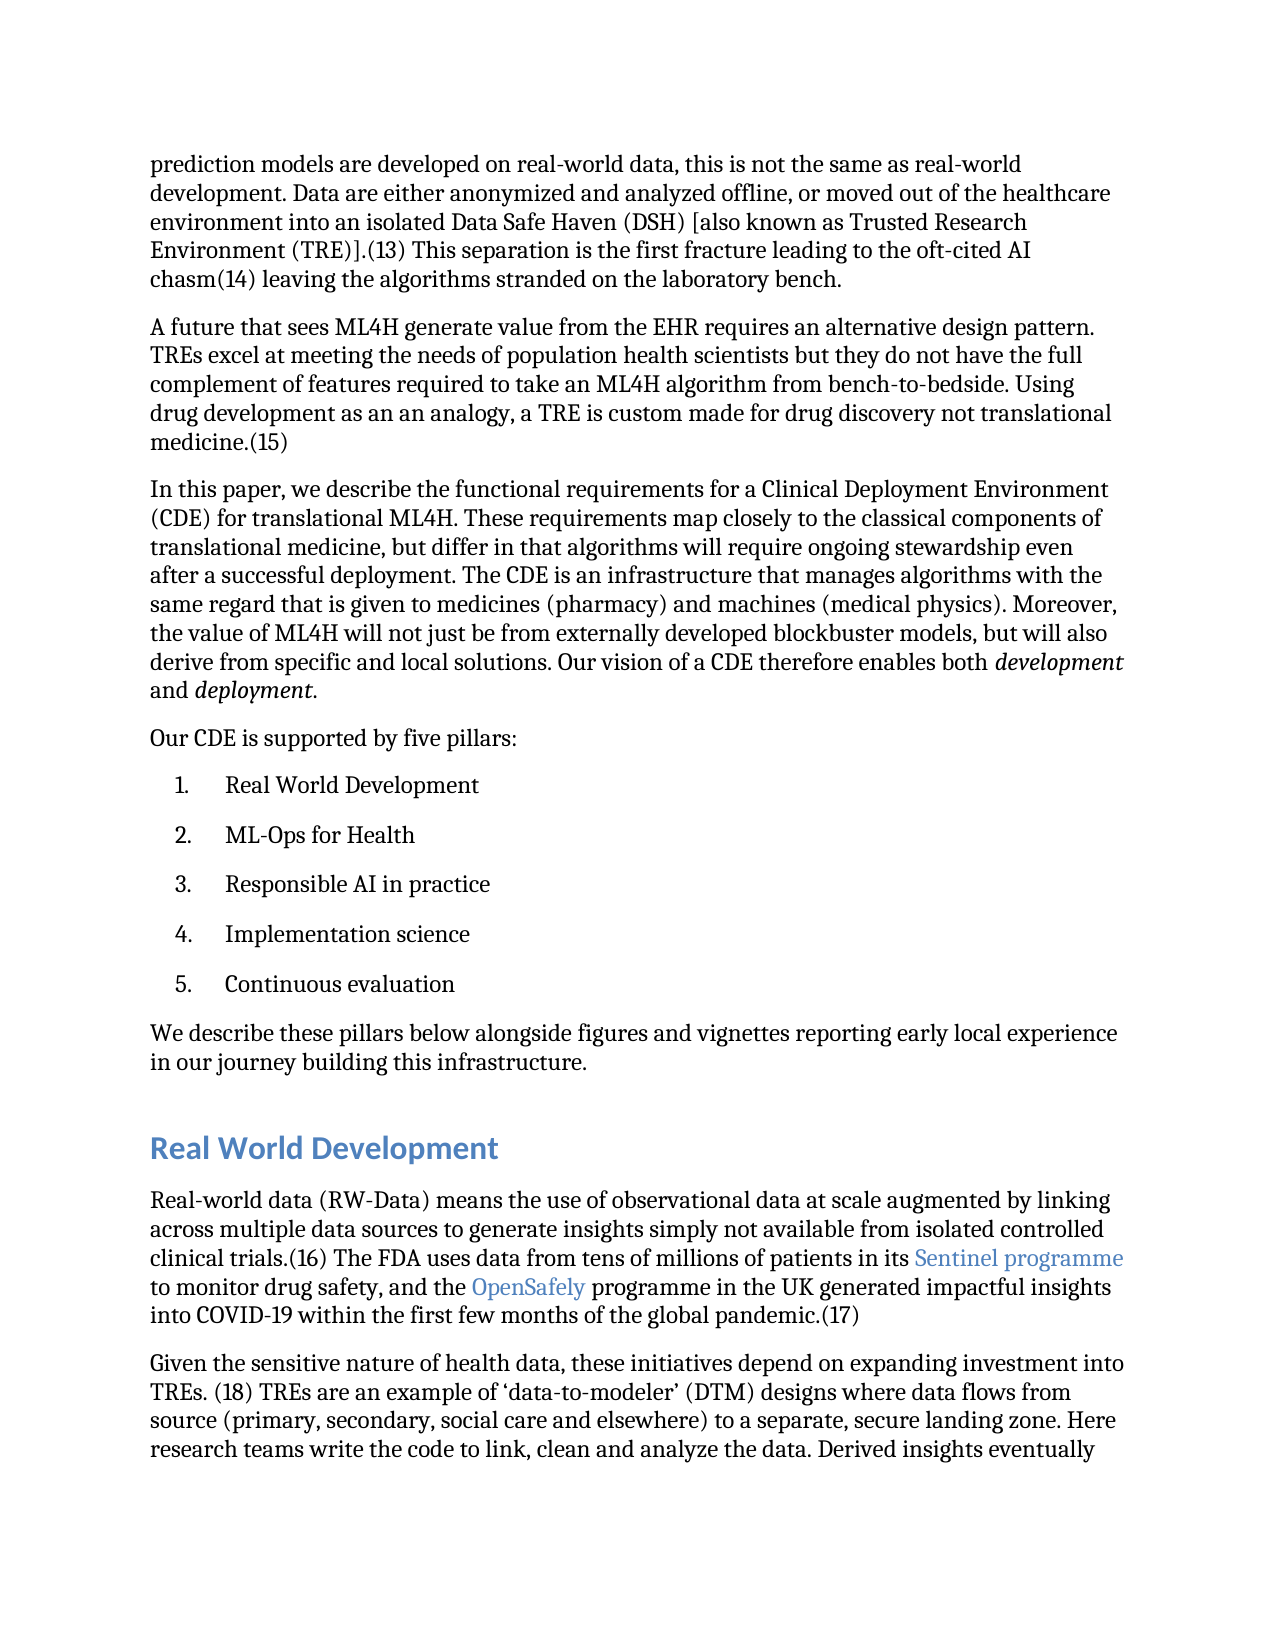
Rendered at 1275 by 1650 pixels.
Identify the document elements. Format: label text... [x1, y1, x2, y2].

list Implementation science [175, 920, 1125, 949]
list Continuous evaluation [175, 969, 1125, 998]
text A future that sees ML4H generate value from the EHR requires an alternative design pattern. TREs excel at meeting the needs of population health scientists but they do not have the full complement of features required to take an ML4H algorithm from bench-to-bedside. Using drug development as an an analogy, a TRE is custom made for drug discovery not translational medicine.(15) [150, 312, 1125, 456]
text Real-world data (RW-Data) means the use of observational data at scale augmented by linking across multiple data sources to generate insights simply not available from isolated controlled clinical trials.(16) The FDA uses data from tens of millions of patients in its Sentinel programme to monitor drug safety, and the OpenSafely programme in the UK generated impactful insights into COVID-19 within the first few months of the global pandemic.(17) [150, 1186, 1125, 1330]
text We describe these pillars below alongside figures and vignettes reporting early local experience in our journey building this infrastructure. [150, 1019, 1125, 1077]
subtitle Real World Development [150, 1127, 1125, 1167]
text Our CDE is supported by five pillars: [150, 724, 1125, 752]
text In this paper, we describe the functional requirements for a Clinical Deployment Environment (CDE) for translational ML4H. These requirements map closely to the classical components of translational medicine, but differ in that algorithms will require ongoing stewardship even after a successful deployment. The CDE is an infrastructure that manages algorithms with the same regard that is given to medicines (pharmacy) and machines (medical physics). Moreover, the value of ML4H will not just be from externally developed blockbuster models, but will also derive from specific and local solutions. Our vision of a CDE therefore enables both development and deployment. [150, 475, 1125, 705]
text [150, 1349, 1125, 1464]
list Responsible AI in practice [175, 870, 1125, 899]
list ML-Ops for Health [175, 821, 1125, 849]
list Real World Development [175, 771, 1125, 800]
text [150, 150, 1125, 294]
